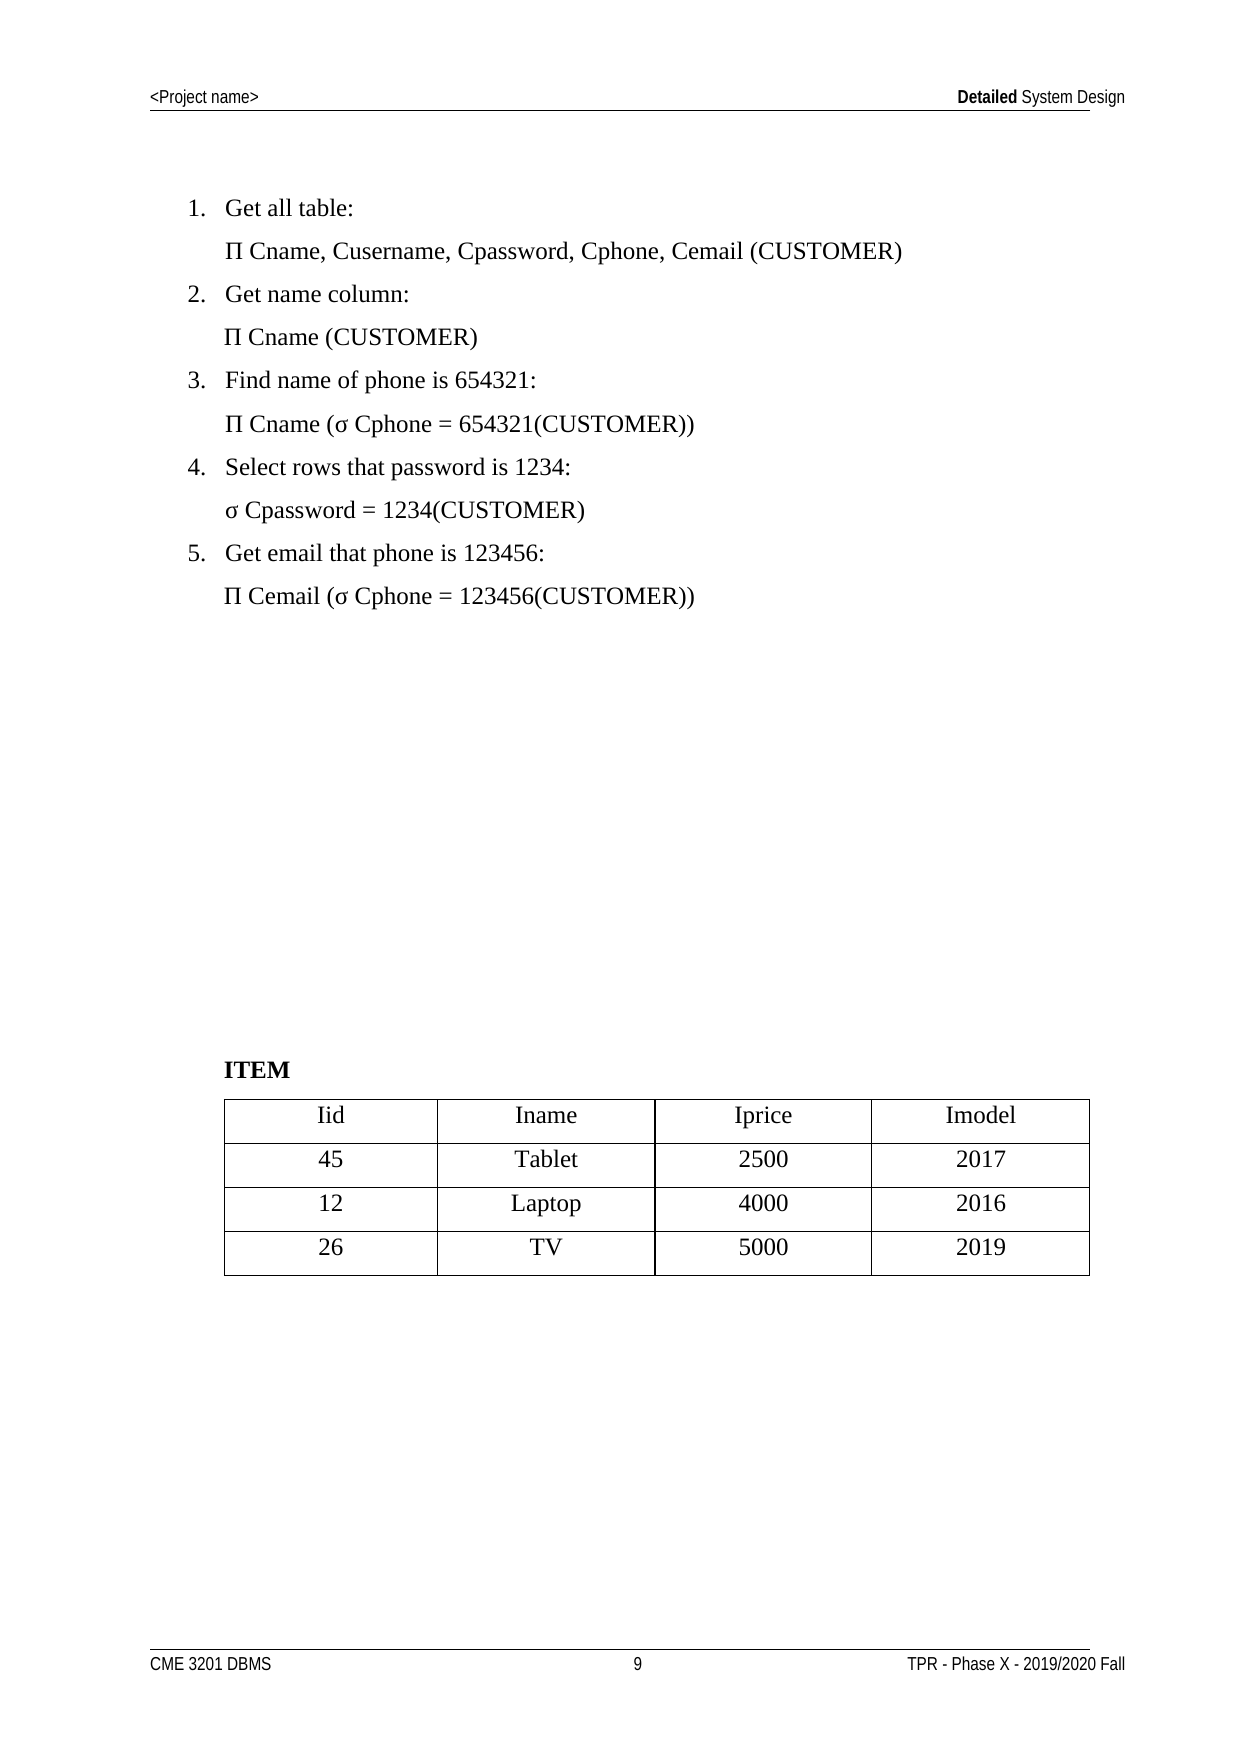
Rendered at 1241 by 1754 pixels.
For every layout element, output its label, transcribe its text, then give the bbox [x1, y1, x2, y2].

table_header Iname [438, 1100, 654, 1143]
text Π Cemail (σ Cphone = 123456(CUSTOMER)) [224, 581, 1090, 610]
table_cell 26 [225, 1232, 437, 1275]
table_cell Laptop [438, 1188, 654, 1231]
list Π Cname (σ Cphone = 654321(CUSTOMER)) [225, 409, 1090, 437]
list Π Cname, Cusername, Cpassword, Cphone, Cemail (CUSTOMER) [225, 236, 1090, 265]
table_cell 2017 [872, 1144, 1089, 1187]
list Select rows that password is 1234: [187, 452, 1090, 481]
table_header Iprice [656, 1100, 871, 1143]
list σ Cpassword = 1234(CUSTOMER) [225, 495, 1090, 524]
table_cell 12 [225, 1188, 437, 1231]
table_cell 4000 [656, 1188, 871, 1231]
table_cell 2016 [872, 1188, 1089, 1231]
table_cell TV [438, 1232, 654, 1275]
table_header Imodel [872, 1100, 1089, 1143]
list Get name column: [187, 279, 1090, 308]
table_cell 5000 [656, 1232, 871, 1275]
text ITEM [224, 1056, 1090, 1084]
table_cell 2500 [656, 1144, 871, 1187]
table_cell Tablet [438, 1144, 654, 1187]
table_header Iid [225, 1100, 437, 1143]
table_cell 2019 [872, 1232, 1089, 1275]
list Find name of phone is 654321: [187, 366, 1090, 394]
list Get email that phone is 123456: [187, 538, 1090, 567]
text Π Cname (CUSTOMER) [187, 322, 1090, 351]
list Get all table: [187, 193, 1090, 222]
table_cell 45 [225, 1144, 437, 1187]
